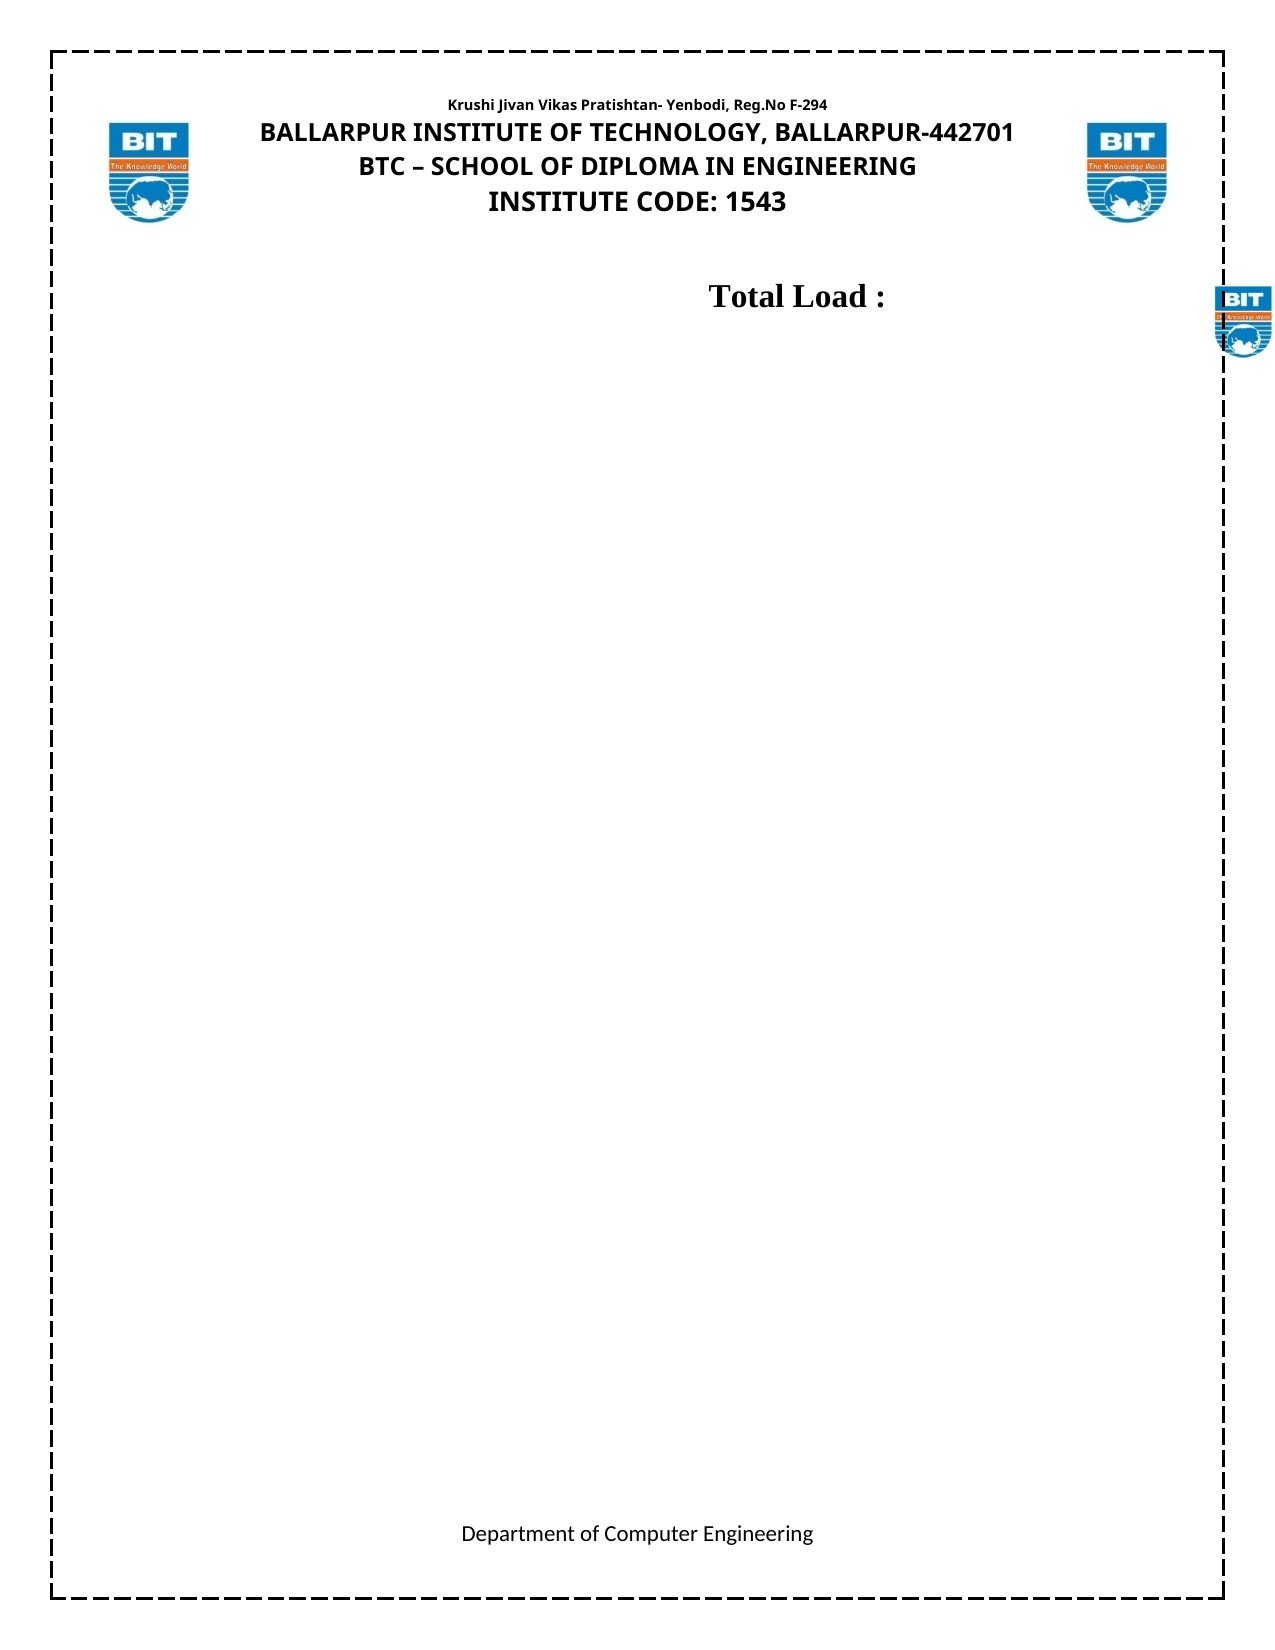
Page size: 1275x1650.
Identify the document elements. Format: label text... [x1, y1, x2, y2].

picture [1213, 284, 1275, 359]
text Total Load : [150, 276, 1125, 314]
picture [106, 119, 194, 225]
picture [1084, 119, 1172, 225]
